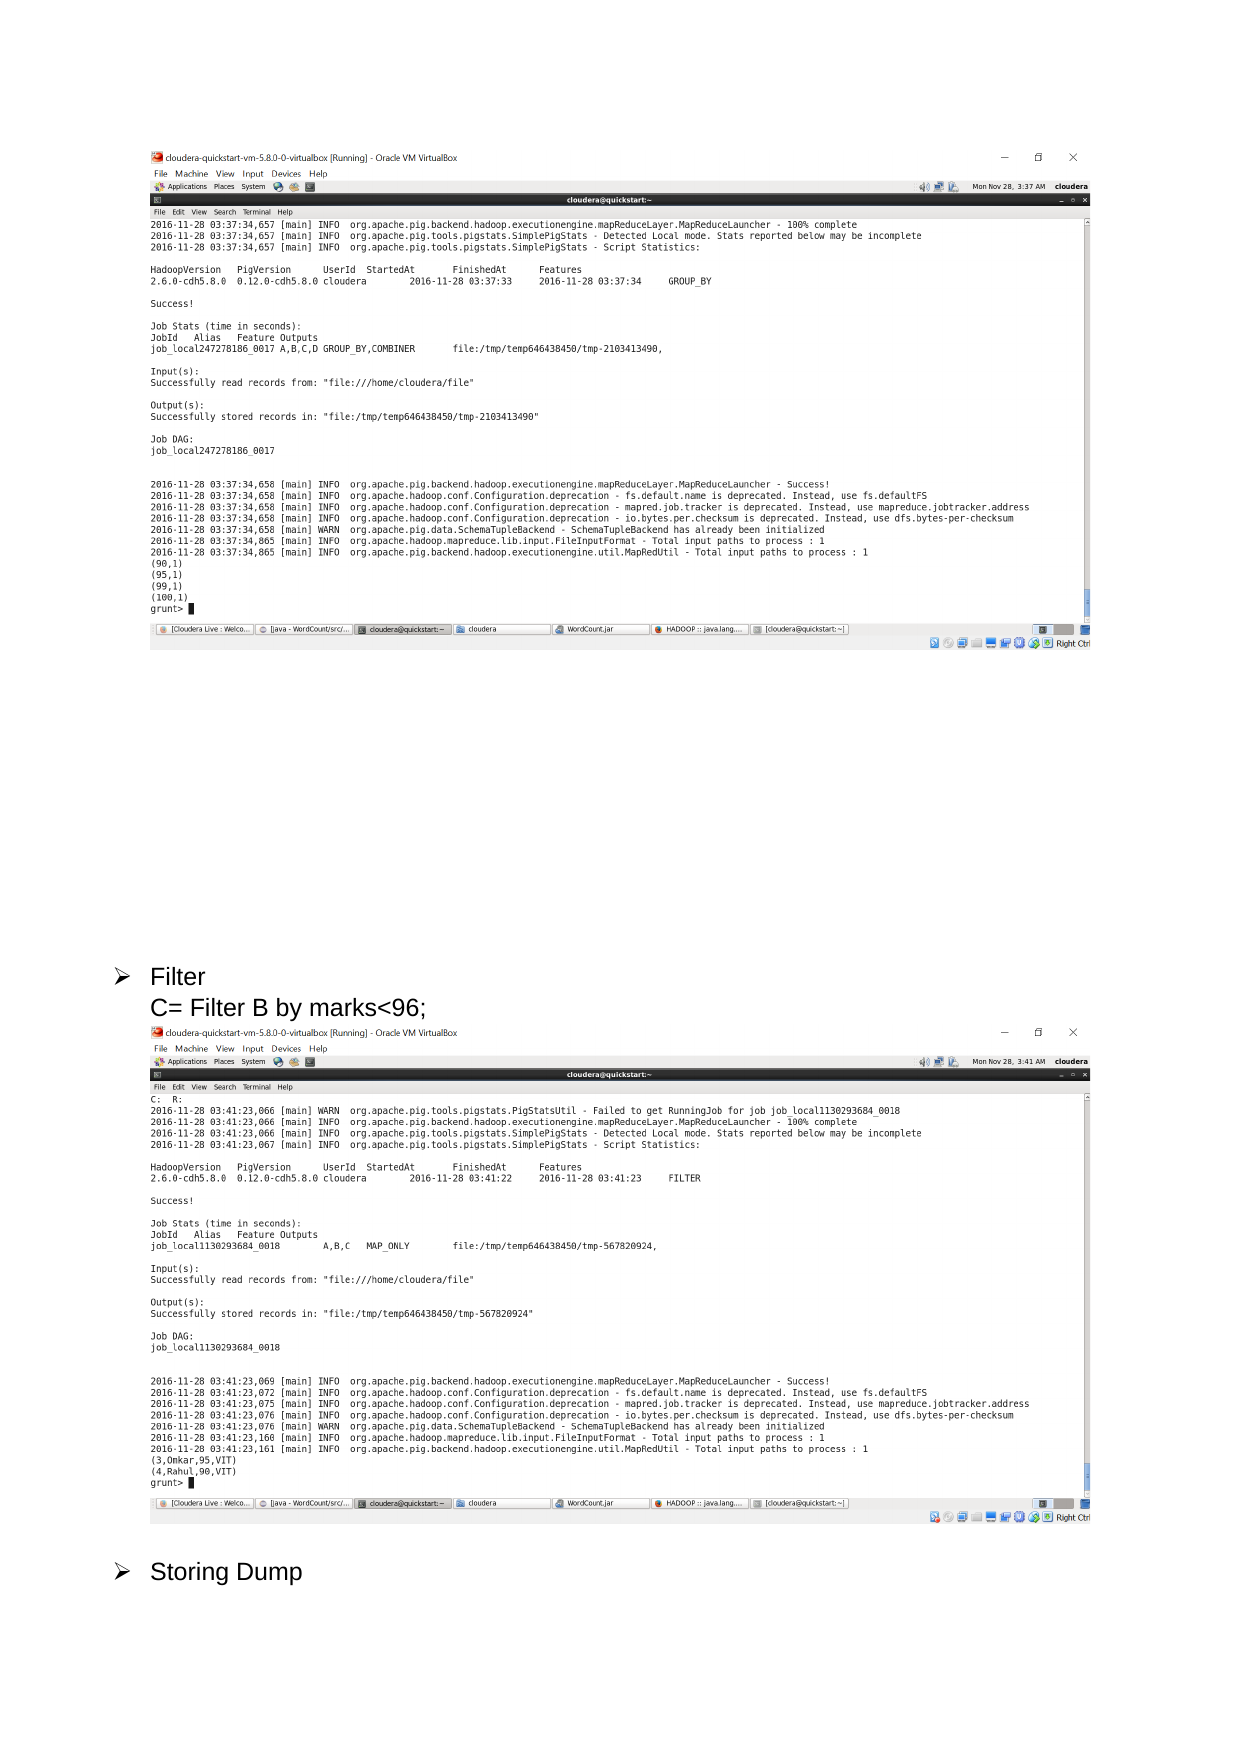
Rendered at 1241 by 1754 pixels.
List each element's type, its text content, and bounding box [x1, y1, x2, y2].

list Storing Dump [112, 1557, 1090, 1586]
list Filter [112, 962, 1090, 991]
picture [150, 1024, 1091, 1524]
list C= Filter B by marks<96; [150, 993, 1090, 1022]
picture [150, 150, 1091, 650]
